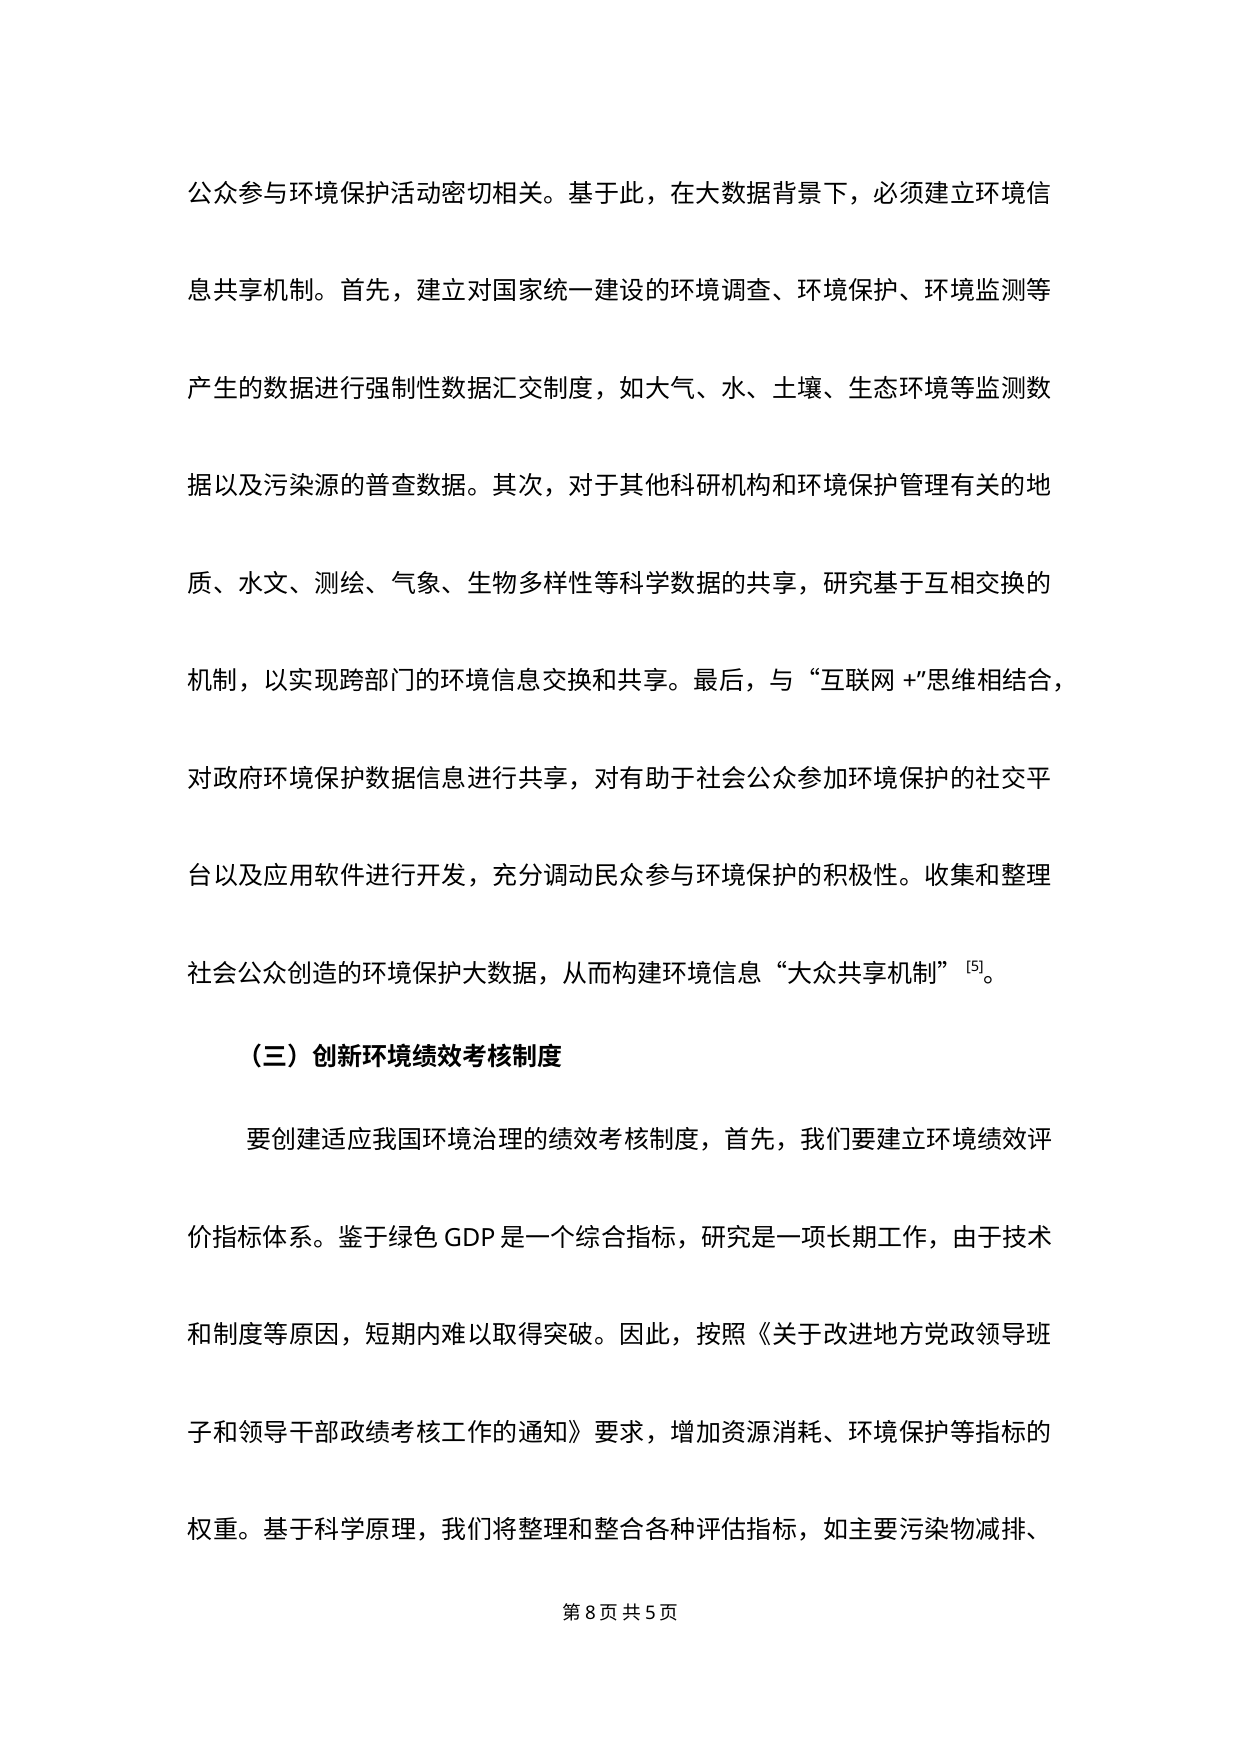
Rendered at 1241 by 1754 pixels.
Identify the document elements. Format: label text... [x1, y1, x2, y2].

text （三）创新环境绩效考核制度 [187, 1022, 1053, 1087]
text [187, 159, 1053, 1004]
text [187, 1105, 1053, 1560]
